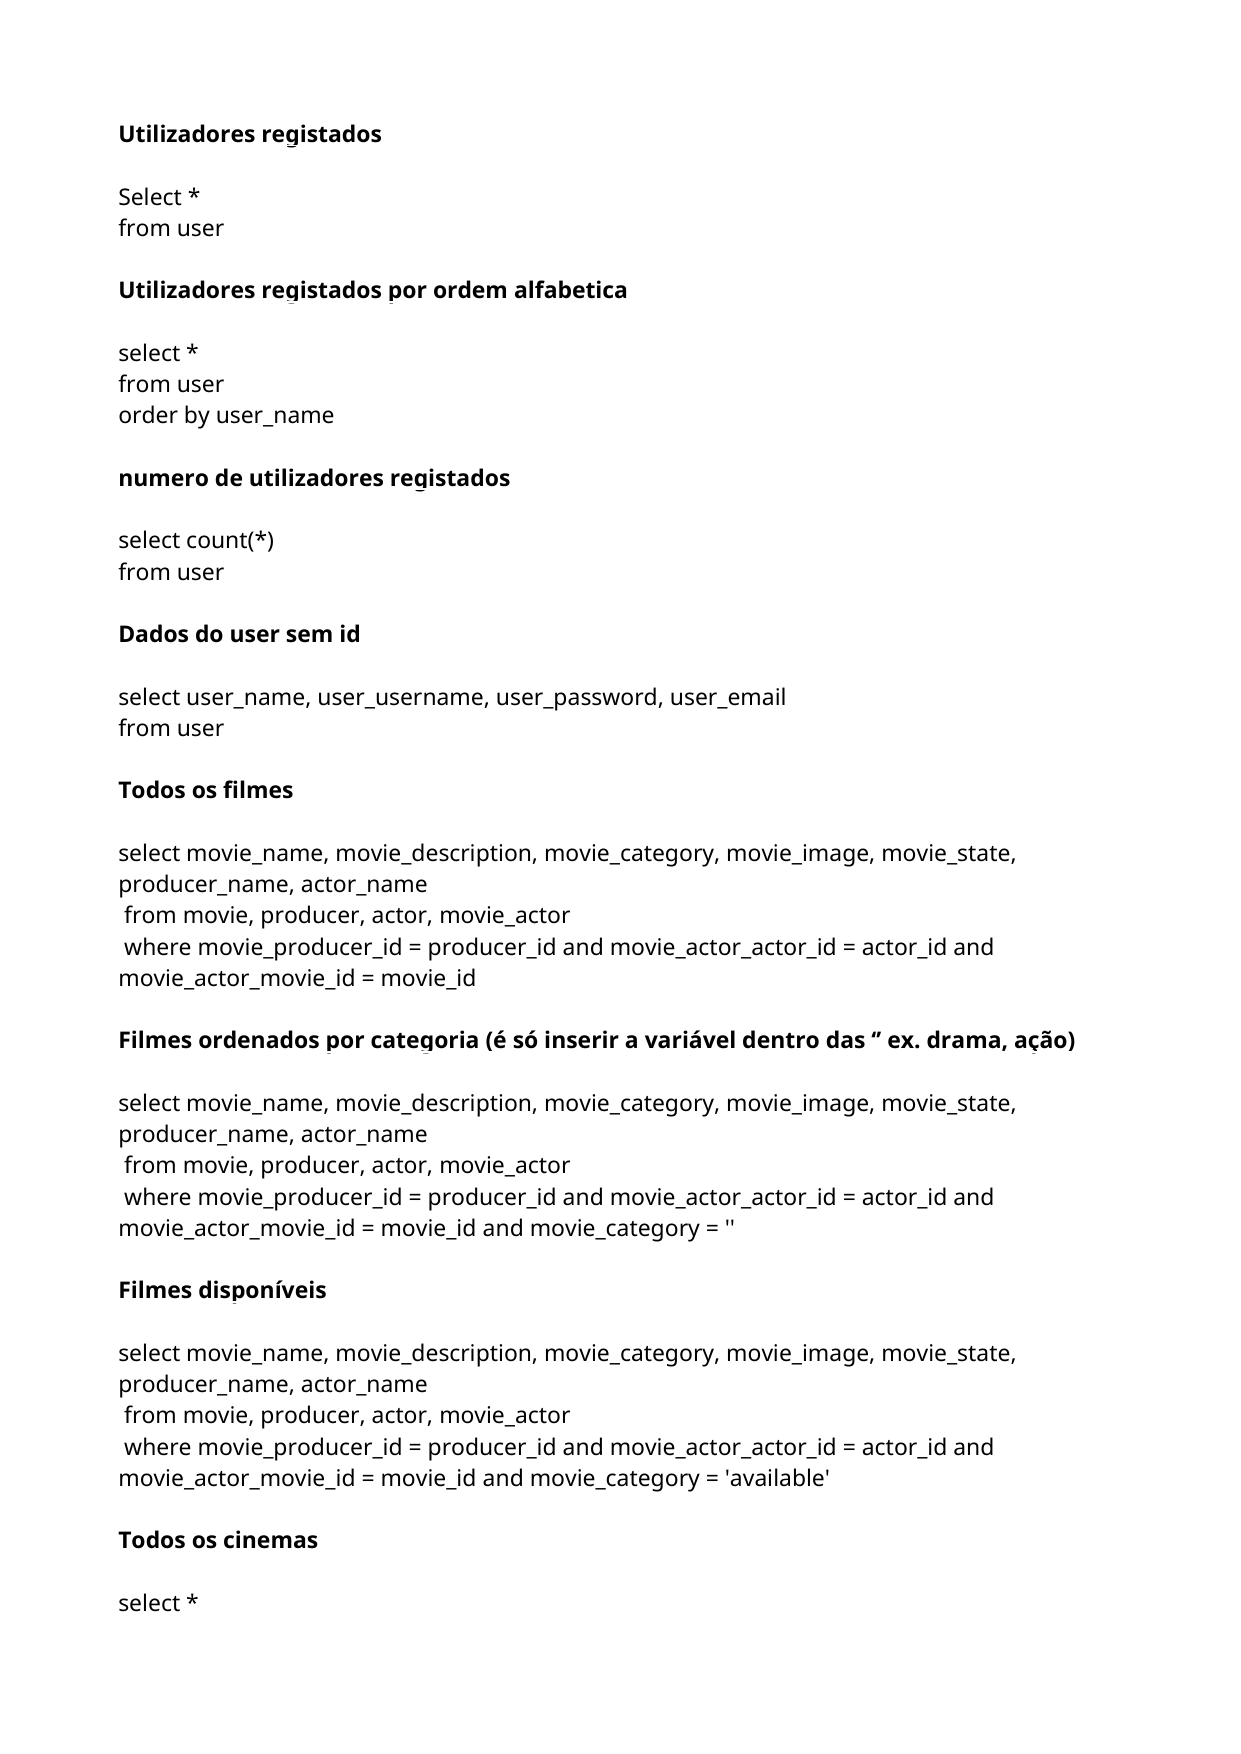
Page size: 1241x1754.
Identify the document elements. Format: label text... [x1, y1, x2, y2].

text Filmes ordenados por categoria (é só inserir a variável dentro das ‘’ ex. drama, ação) [118, 1024, 1122, 1056]
text from user [118, 212, 1122, 243]
text from movie, producer, actor, movie_actor [118, 1399, 1122, 1431]
text Todos os cinemas [118, 1524, 1122, 1556]
text from movie, producer, actor, movie_actor [118, 899, 1122, 931]
text select user_name, user_username, user_password, user_email [118, 681, 1122, 712]
text order by user_name [118, 399, 1122, 431]
text Utilizadores registados por ordem alfabetica [118, 274, 1122, 306]
text Filmes disponíveis [118, 1274, 1122, 1306]
text from user [118, 712, 1122, 743]
text Todos os filmes [118, 774, 1122, 806]
text select * [118, 337, 1122, 368]
text from movie, producer, actor, movie_actor [118, 1149, 1122, 1181]
text select movie_name, movie_description, movie_category, movie_image, movie_state, producer_name, actor_name [118, 837, 1122, 899]
text select movie_name, movie_description, movie_category, movie_image, movie_state, producer_name, actor_name [118, 1087, 1122, 1149]
text select count(*) [118, 524, 1122, 556]
text Utilizadores registados [118, 118, 1122, 149]
text Dados do user sem id [118, 618, 1122, 649]
text numero de utilizadores registados [118, 462, 1122, 493]
text where movie_producer_id = producer_id and movie_actor_actor_id = actor_id and movie_actor_movie_id = movie_id and movie_category = 'available' [118, 1431, 1122, 1493]
text select movie_name, movie_description, movie_category, movie_image, movie_state, producer_name, actor_name [118, 1337, 1122, 1399]
text from user [118, 368, 1122, 399]
text Select * [118, 181, 1122, 212]
text from user [118, 556, 1122, 587]
text where movie_producer_id = producer_id and movie_actor_actor_id = actor_id and movie_actor_movie_id = movie_id and movie_category = '' [118, 1181, 1122, 1243]
text select * [118, 1587, 1122, 1618]
text where movie_producer_id = producer_id and movie_actor_actor_id = actor_id and movie_actor_movie_id = movie_id [118, 931, 1122, 993]
